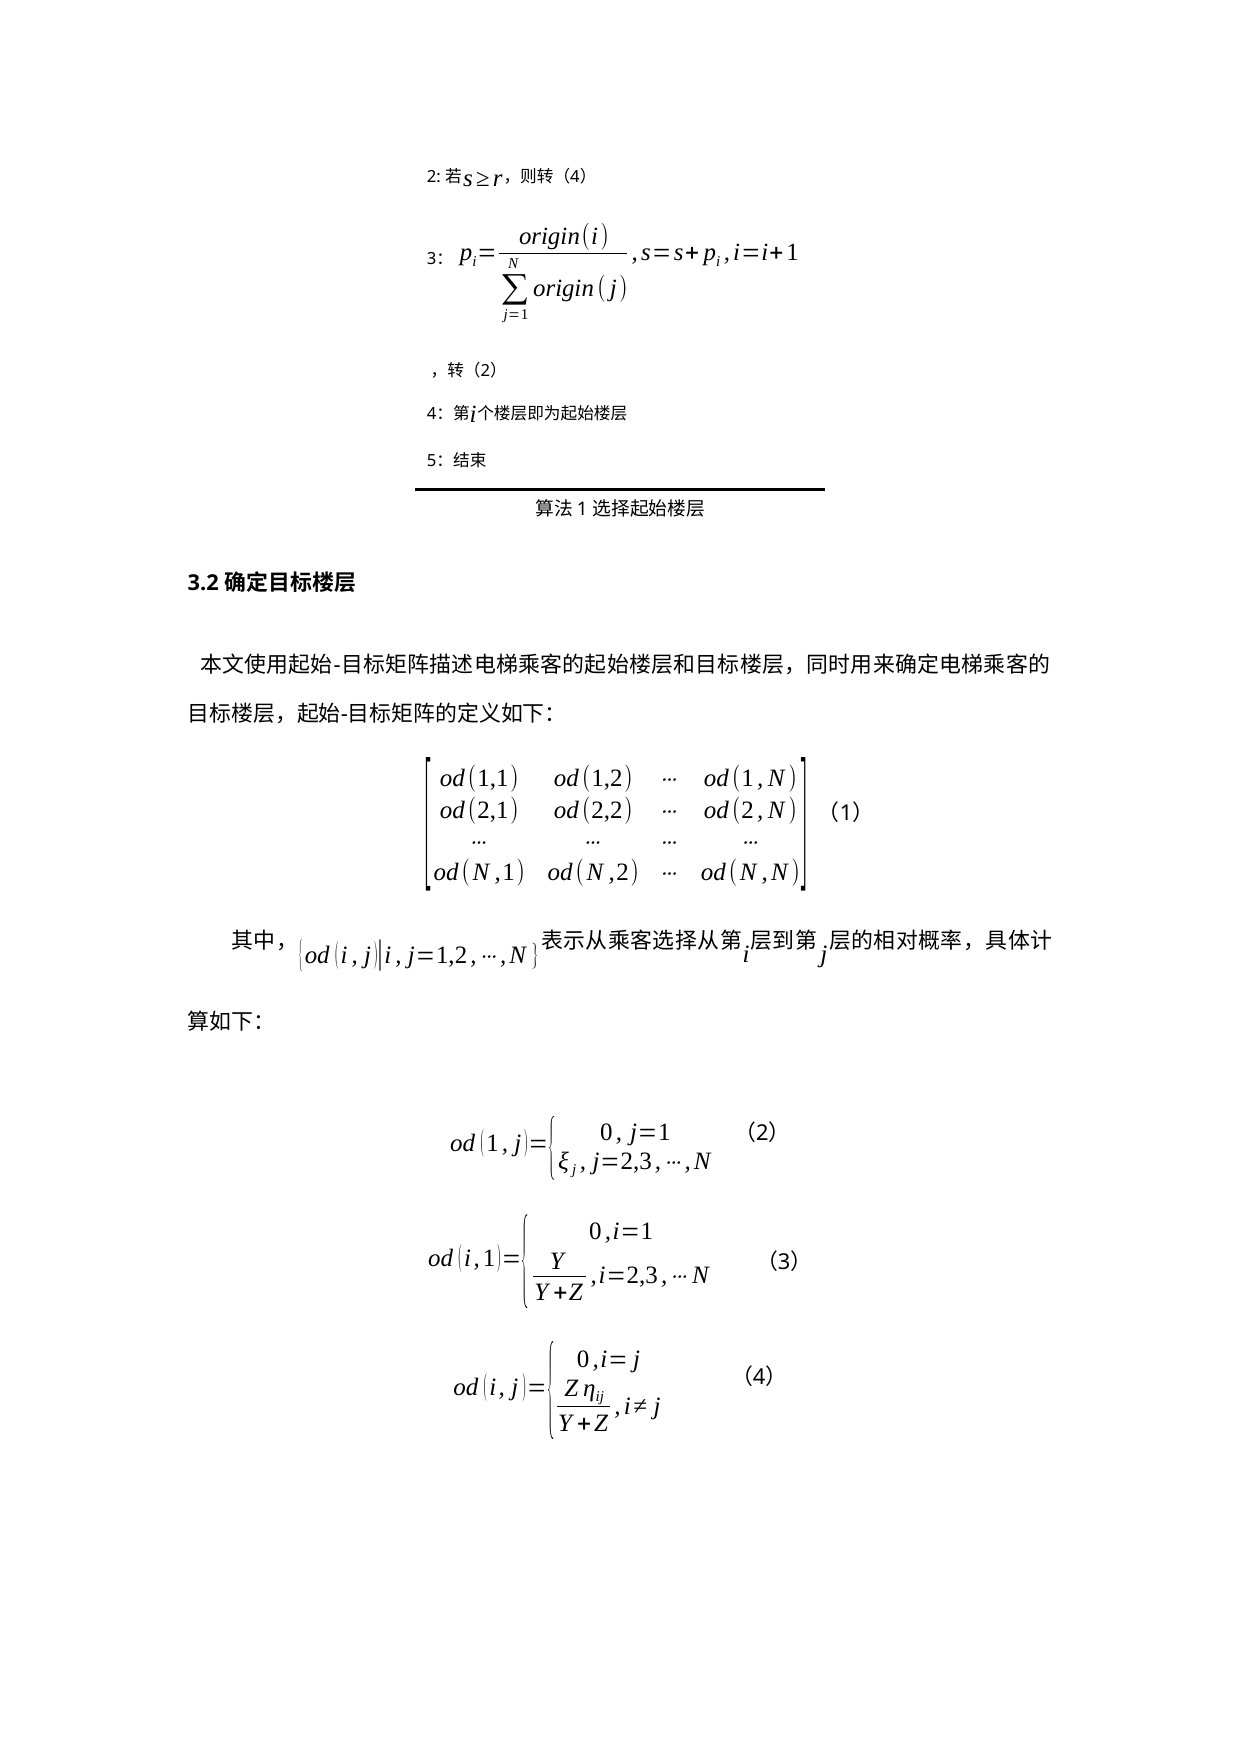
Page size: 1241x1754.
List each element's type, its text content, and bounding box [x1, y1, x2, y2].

table_cell 4：第个楼层即为起始楼层 [415, 398, 825, 443]
table_cell 5：结束 [415, 443, 825, 488]
text （1） [187, 744, 1053, 906]
text （2） [187, 1099, 1053, 1197]
text 算法1 选择起始楼层 [187, 491, 1053, 524]
text （3） [187, 1213, 1053, 1310]
text （4） [187, 1326, 1053, 1456]
subtitle 3.2 确定目标楼层 [187, 564, 1053, 597]
text 其中，表示从乘客选择从第层到第层的相对概率，具体计算如下： [187, 922, 1053, 1036]
table_cell 3： ，转（2） [415, 207, 825, 398]
table_cell 2: 若，则转（4） [415, 162, 825, 207]
text 本文使用起始-目标矩阵描述电梯乘客的起始楼层和目标楼层，同时用来确定电梯乘客的目标楼层，起始-目标矩阵的定义如下： [187, 647, 1053, 728]
